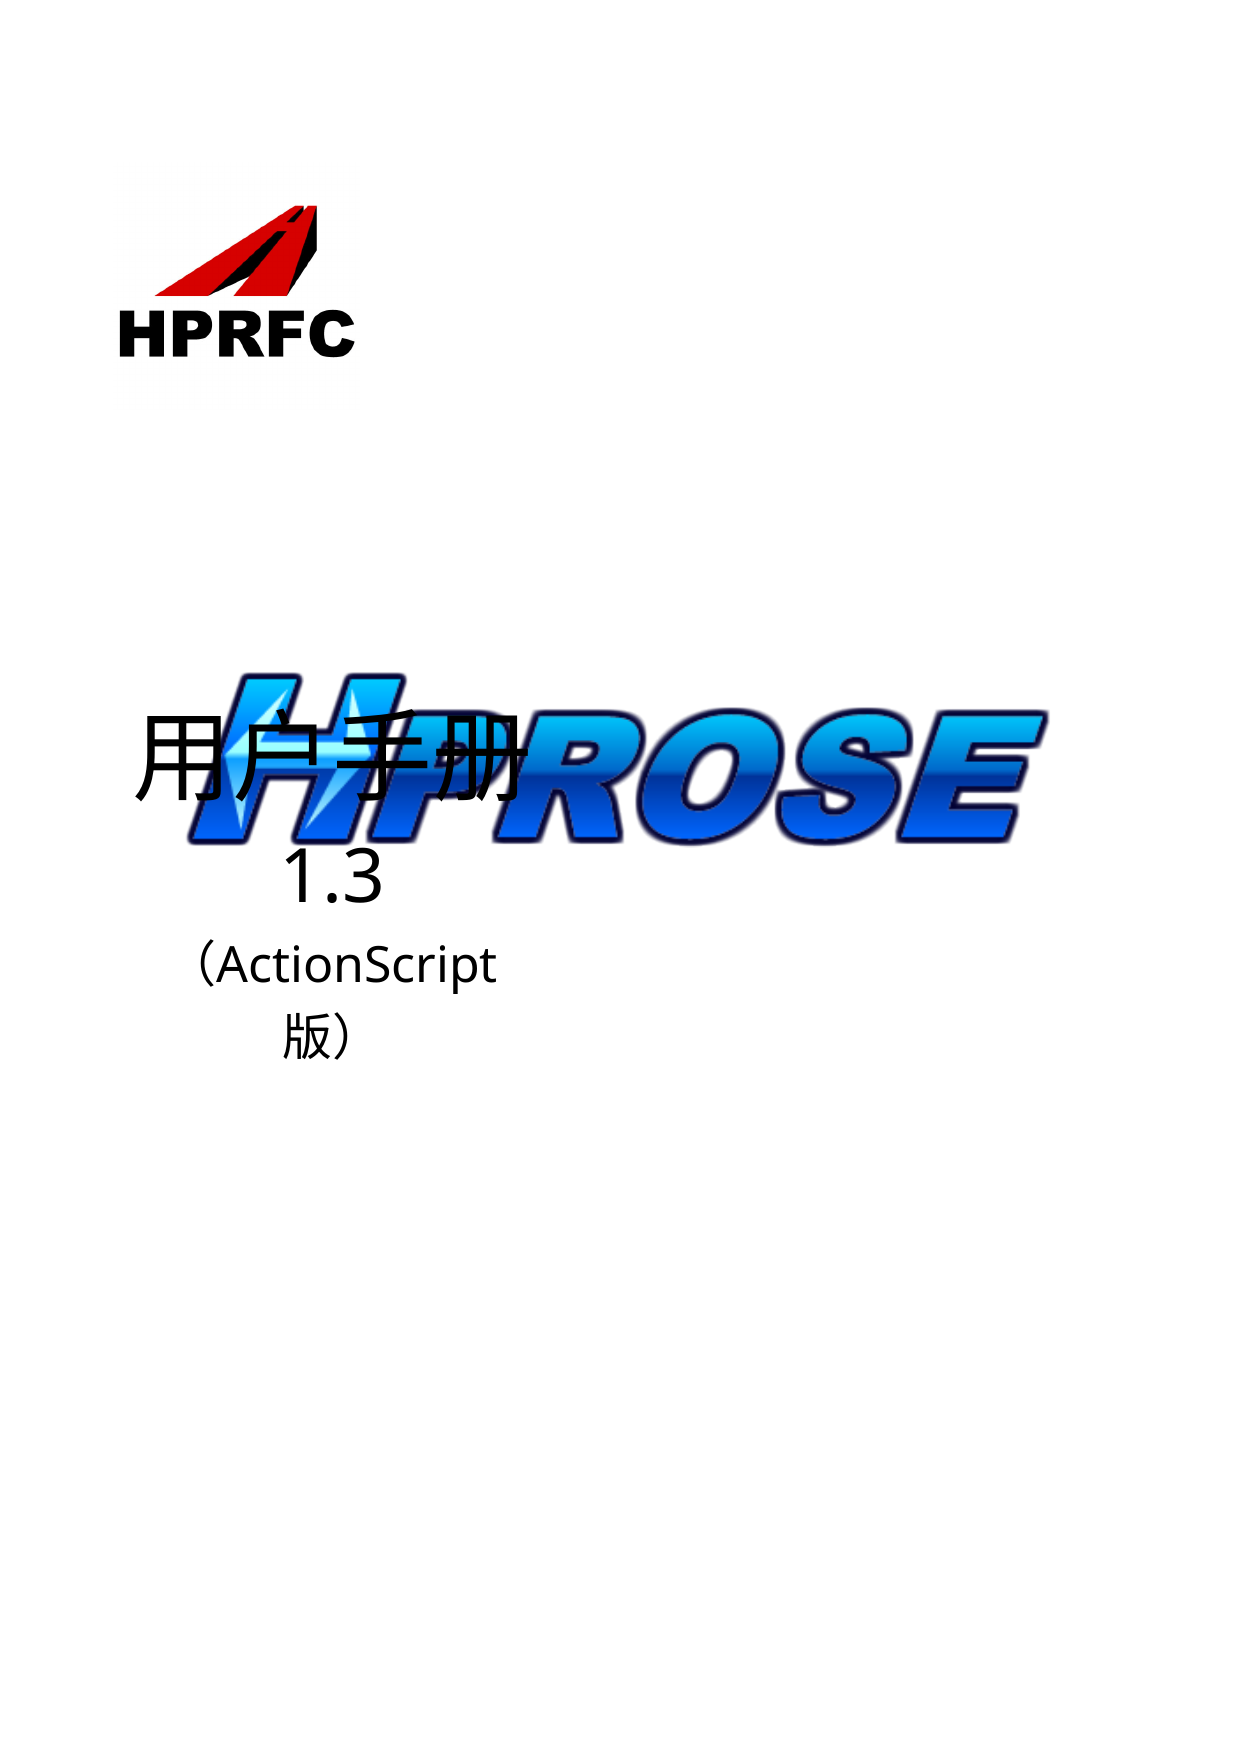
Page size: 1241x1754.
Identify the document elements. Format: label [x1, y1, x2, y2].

picture [186, 723, 213, 739]
picture [112, 162, 361, 410]
picture [177, 669, 1064, 848]
picture [186, 746, 213, 763]
